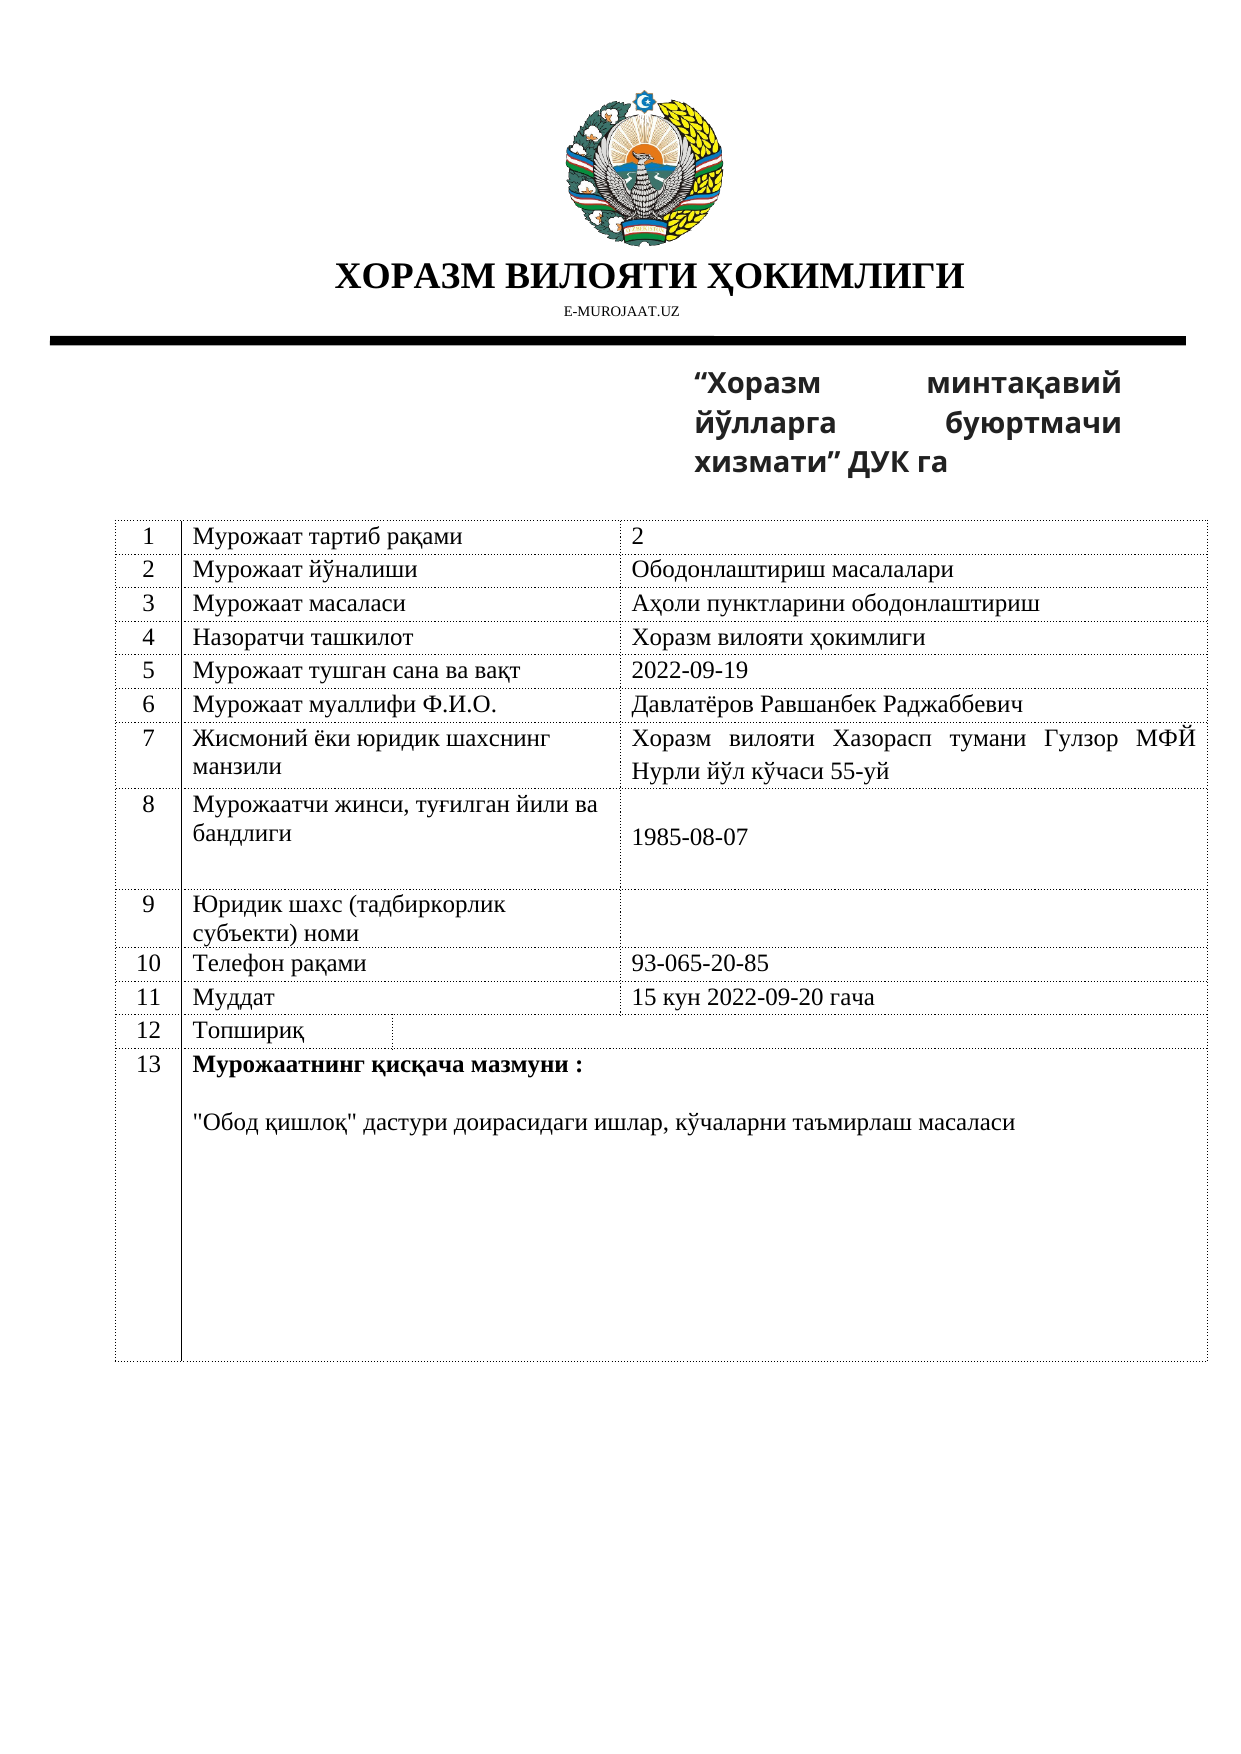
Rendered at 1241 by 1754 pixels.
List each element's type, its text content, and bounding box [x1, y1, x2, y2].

table_cell 6 [115, 688, 181, 722]
picture [562, 88, 725, 248]
table_cell 1985-08-07 [620, 788, 1208, 888]
text E-MUROJAAT.UZ [121, 303, 1122, 320]
table_cell 9 [115, 889, 181, 947]
text ХОРАЗМ ВИЛОЯТИ ҲОКИМЛИГИ [177, 89, 1122, 297]
table_cell Мурожаат муаллифи Ф.И.О. [182, 688, 620, 722]
table_cell 15 кун 2022-09-20 гача [620, 981, 1208, 1014]
table_cell Мурожаатчи жинси, туғилган йили ва бандлиги [182, 788, 620, 888]
table_cell 7 [115, 722, 181, 788]
table_cell Давлатёров Равшанбек Раджаббевич [620, 688, 1208, 722]
table_cell Хоразм вилояти Хазорасп тумани Гулзор МФЙ Нурли йўл кўчаси 55-уй [620, 722, 1208, 788]
table_cell 4 [115, 621, 181, 654]
table_cell 5 [115, 654, 181, 688]
table_cell 11 [115, 981, 181, 1014]
table_cell Мурожаатнинг қисқача мазмуни : "Обод қишлоқ" дастури доирасидаги ишлар, кўчаларни таъмирлаш масаласи [182, 1048, 1208, 1361]
table_cell Топшириқ [182, 1014, 392, 1048]
table_cell Юридик шахс (тадбиркорлик субъекти) номи [182, 889, 620, 947]
table_cell Муддат [182, 981, 620, 1014]
table_cell 13 [115, 1048, 181, 1361]
table_cell 93-065-20-85 [620, 947, 1208, 981]
table_cell 10 [115, 947, 181, 981]
table_cell Мурожаат йўналиши [182, 554, 620, 587]
table_cell 3 [115, 587, 181, 621]
table_cell Аҳоли пунктларини ободонлаштириш [620, 587, 1208, 621]
table_cell Назоратчи ташкилот [182, 621, 620, 654]
table_cell Телефон рақами [182, 947, 620, 981]
table_cell Ободонлаштириш масалалари [620, 554, 1208, 587]
table_cell 8 [115, 788, 181, 888]
table_cell 2022-09-19 [620, 654, 1208, 688]
table_cell 2 [115, 554, 181, 587]
table_cell Хоразм вилояти ҳокимлиги [620, 621, 1208, 654]
table_cell [392, 1014, 1208, 1048]
table_cell Жисмоний ёки юридик шахснинг манзили [182, 722, 620, 788]
table_cell Мурожаат масаласи [182, 587, 620, 621]
table_header 1 [115, 520, 181, 553]
table_cell Мурожаат тушган сана ва вақт [182, 654, 620, 688]
table_header 2 [620, 520, 1208, 553]
table_cell 12 [115, 1014, 181, 1048]
table_header Мурожаат тартиб рақами [182, 520, 620, 553]
text “Хоразм минтақавий йўлларга буюртмачи хизмати” ДУК га [694, 362, 1122, 481]
table_cell [620, 889, 1208, 947]
